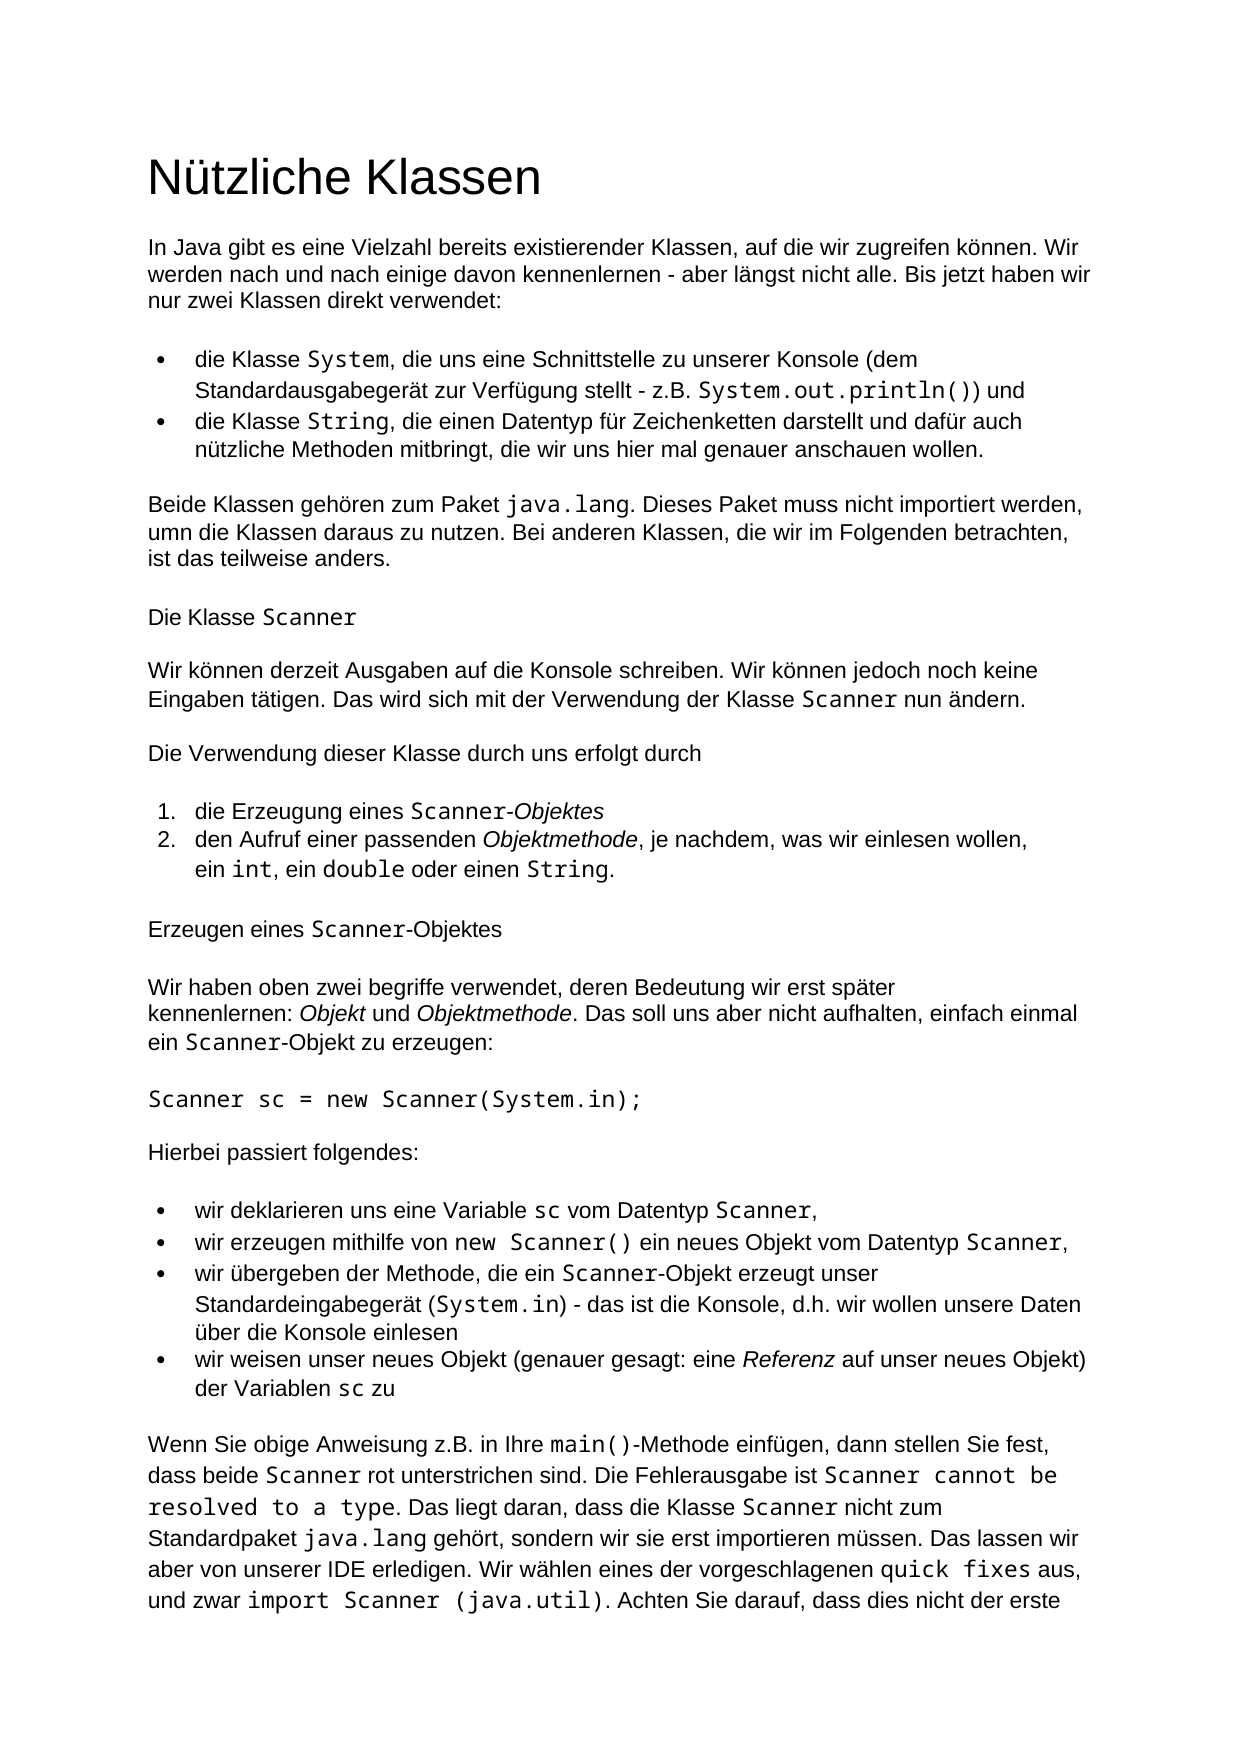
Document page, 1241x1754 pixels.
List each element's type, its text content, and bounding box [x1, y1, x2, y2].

text Wir haben oben zwei begriffe verwendet, deren Bedeutung wir erst später kennenlernen: Objekt und Objektmethode. Das soll uns aber nicht aufhalten, einfach einmal ein Scanner-Objekt zu erzeugen: [148, 973, 1093, 1057]
text In Java gibt es eine Vielzahl bereits existierender Klassen, auf die wir zugreifen können. Wir werden nach und nach einige davon kennenlernen - aber längst nicht alle. Bis jetzt haben wir nur zwei Klassen direkt verwendet: [148, 234, 1093, 313]
text Die Verwendung dieser Klasse durch uns erfolgt durch [148, 739, 1093, 766]
list die Klasse String, die einen Datentyp für Zeichenketten darstellt und dafür auch nützliche Methoden mitbringt, die wir uns hier mal genauer anschauen wollen. [157, 405, 1093, 463]
list die Erzeugung eines Scanner-Objektes [157, 795, 1093, 826]
list den Aufruf einer passenden Objektmethode, je nachdem, was wir einlesen wollen, ein int, ein double oder einen String. [157, 826, 1093, 884]
text Wir können derzeit Ausgaben auf die Konsole schreiben. Wir können jedoch noch keine Eingaben tätigen. Das wird sich mit der Verwendung der Klasse Scanner nun ändern. [148, 657, 1093, 714]
list die Klasse System, die uns eine Schnittstelle zu unserer Konsole (dem Standardausgabegerät zur Verfügung stellt - z.B. System.out.println()) und [157, 342, 1093, 405]
list wir deklarieren uns eine Variable sc vom Datentyp Scanner, [157, 1194, 1093, 1226]
text Nützliche Klassen [148, 148, 1093, 205]
text Erzeugen eines Scanner-Objektes [148, 913, 1093, 944]
text Beide Klassen gehören zum Paket java.lang. Dieses Paket muss nicht importiert werden, umn die Klassen daraus zu nutzen. Bei anderen Klassen, die wir im Folgenden betrachten, ist das teilweise anders. [148, 488, 1093, 572]
list wir erzeugen mithilfe von new Scanner() ein neues Objekt vom Datentyp Scanner, [157, 1226, 1093, 1257]
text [148, 1428, 1093, 1616]
text Hierbei passiert folgendes: [148, 1139, 1093, 1165]
list wir übergeben der Methode, die ein Scanner-Objekt erzeugt unser Standardeingabegerät (System.in) - das ist die Konsole, d.h. wir wollen unsere Daten über die Konsole einlesen [157, 1257, 1093, 1346]
text Scanner sc = new Scanner(System.in); [148, 1082, 1093, 1114]
text Die Klasse Scanner [148, 601, 1093, 632]
list wir weisen unser neues Objekt (genauer gesagt: eine Referenz auf unser neues Objekt) der Variablen sc zu [157, 1346, 1093, 1403]
